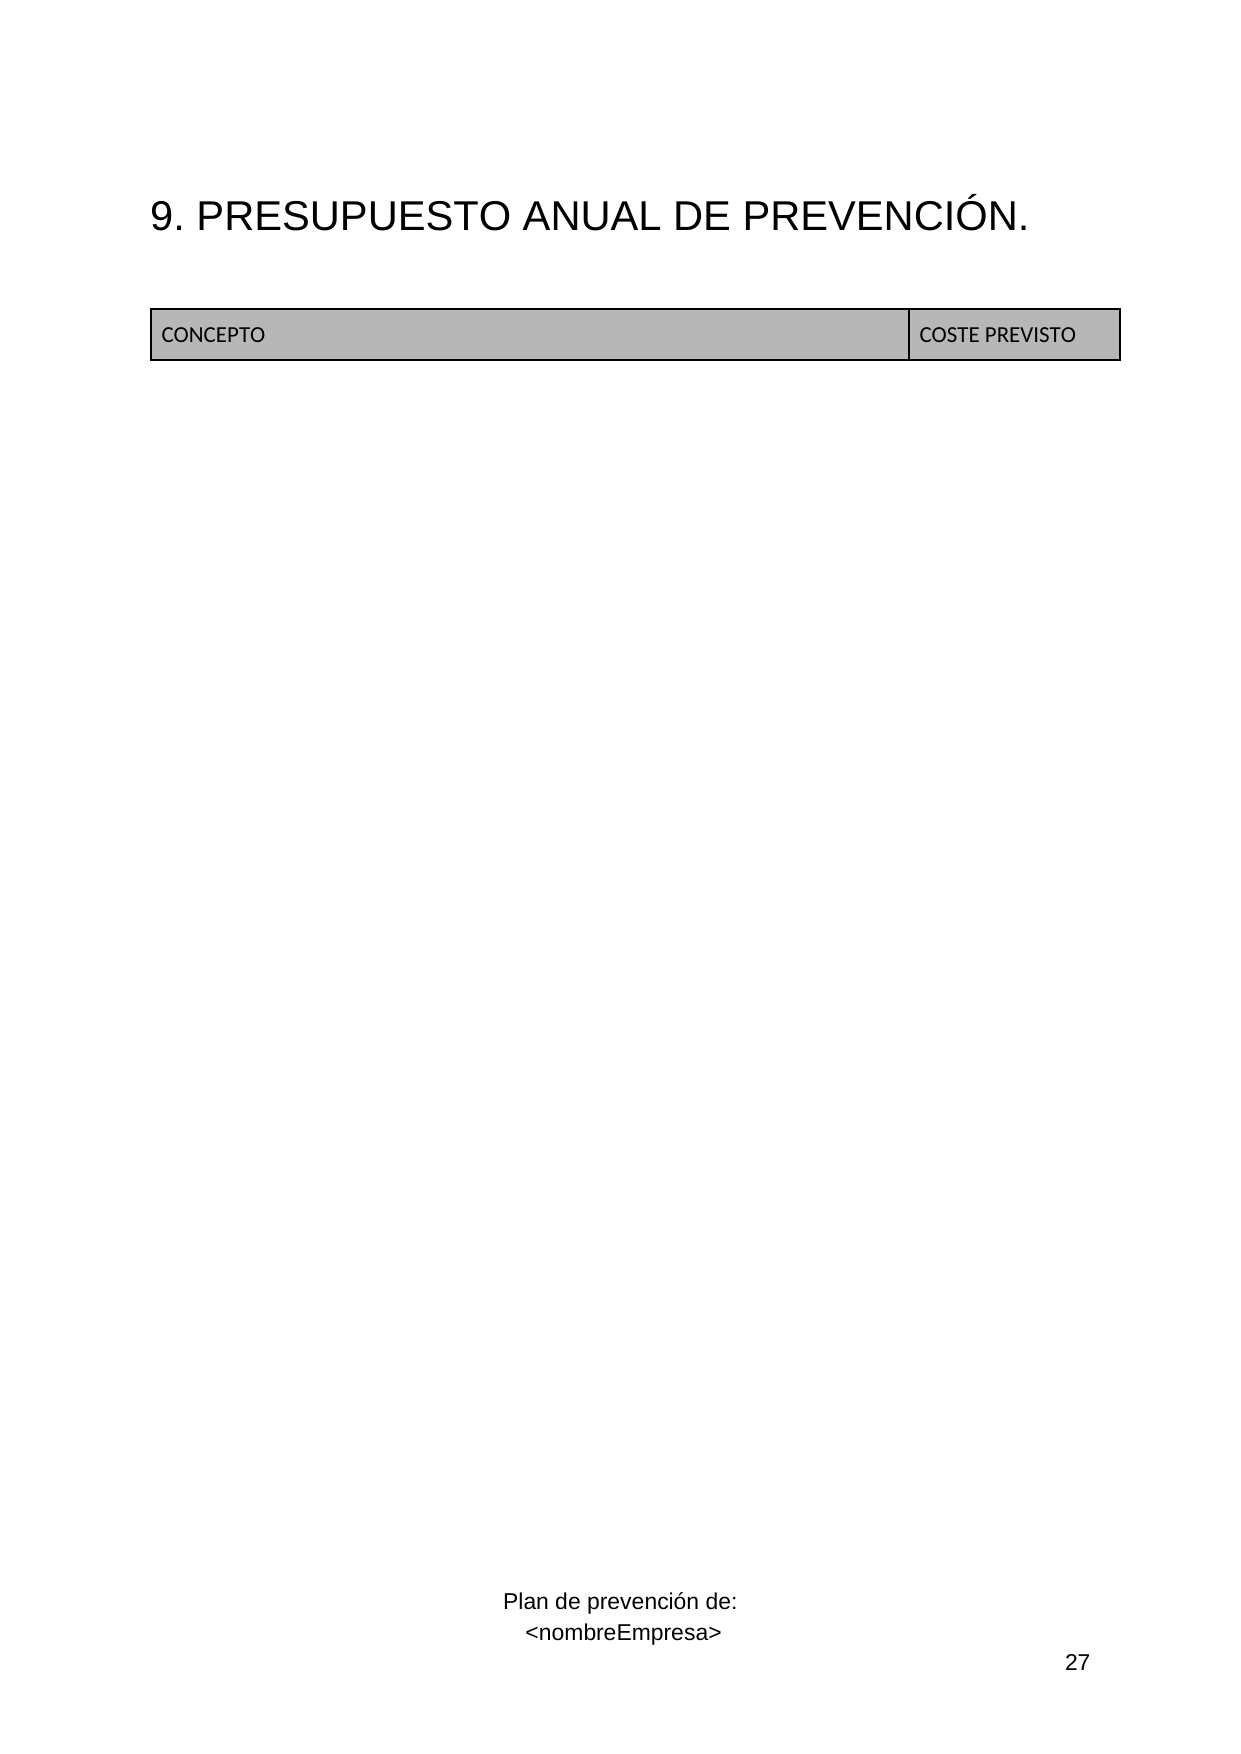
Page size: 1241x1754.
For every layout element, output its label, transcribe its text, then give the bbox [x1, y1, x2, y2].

table_header COSTE PREVISTO [910, 310, 1119, 359]
subtitle 9. PRESUPUESTO ANUAL DE PREVENCIÓN. [150, 192, 1090, 239]
table_header CONCEPTO [152, 310, 908, 359]
